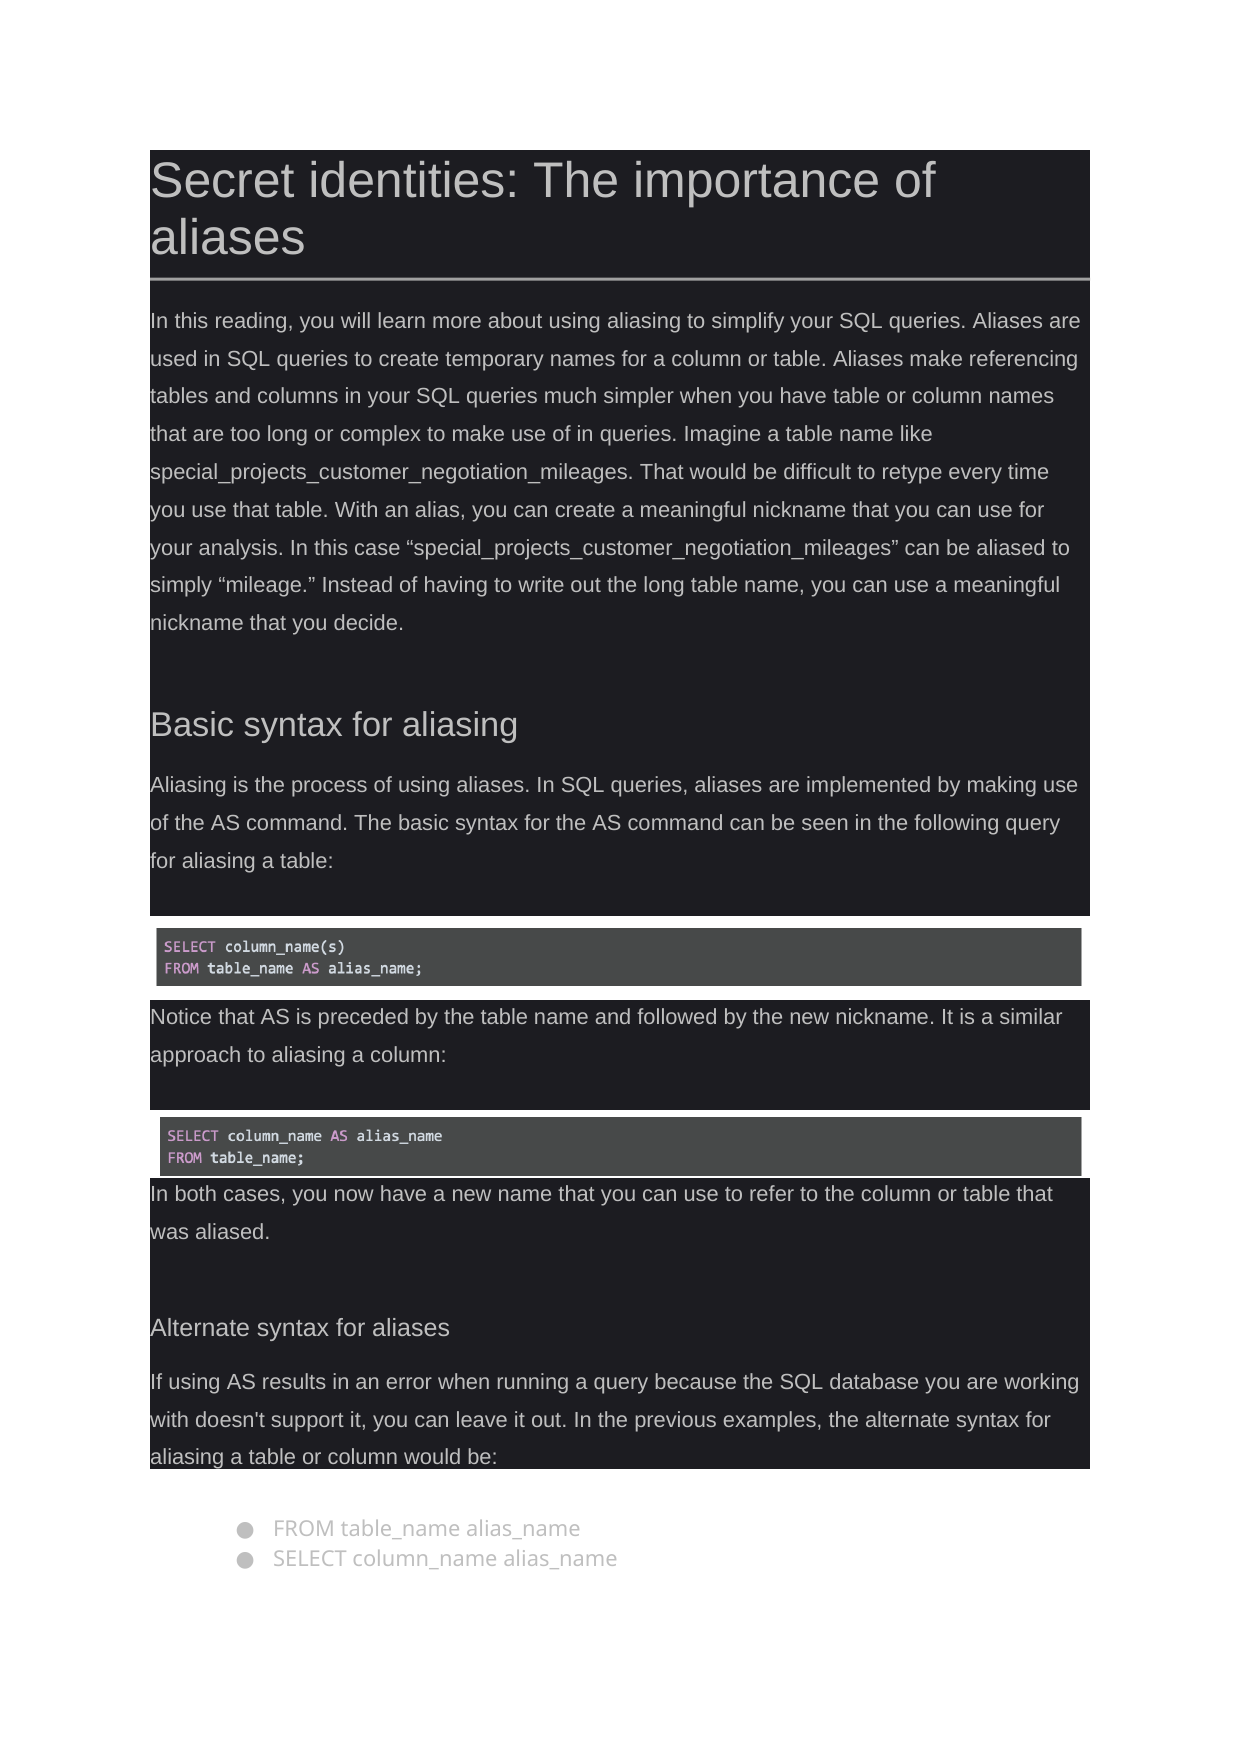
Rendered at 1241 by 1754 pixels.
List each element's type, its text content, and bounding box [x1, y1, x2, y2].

text In this reading, you will learn more about using aliasing to simplify your SQL queries. Aliases are used in SQL queries to create temporary names for a column or table. Aliases make referencing tables and columns in your SQL queries much simpler when you have table or column names that are too long or complex to make use of in queries. Imagine a table name like special_projects_customer_negotiation_mileages. That would be difficult to retype every time you use that table. With an alias, you can create a meaningful nickname that you can use for your analysis. In this case “special_projects_customer_negotiation_mileages” can be aliased to simply “mileage.” Instead of having to write out the long table name, you can use a meaningful nickname that you decide. [150, 308, 1090, 635]
text In both cases, you now have a new name that you can use to refer to the column or table that was aliased. [150, 1181, 1090, 1244]
subtitle Secret identities: The importance of aliases [150, 150, 1090, 265]
list SELECT column_name alias_name [235, 1543, 1090, 1573]
text Notice that AS is preceded by the table name and followed by the new nickname. It is a similar approach to aliasing a column: [150, 1004, 1090, 1067]
list FROM table_name alias_name [235, 1513, 1090, 1543]
picture [150, 916, 1091, 1000]
text If using AS results in an error when running a query because the SQL database you are working with doesn't support it, you can leave it out. In the previous examples, the alternate syntax for aliasing a table or column would be: [150, 1369, 1090, 1469]
subtitle Basic syntax for aliasing [150, 704, 1090, 744]
text Aliasing is the process of using aliases. In SQL queries, aliases are implemented by making use of the AS command. The basic syntax for the AS command can be seen in the following query for aliasing a table: [150, 772, 1090, 873]
subtitle Alternate syntax for aliases [150, 1313, 1090, 1342]
picture [150, 1110, 1091, 1178]
